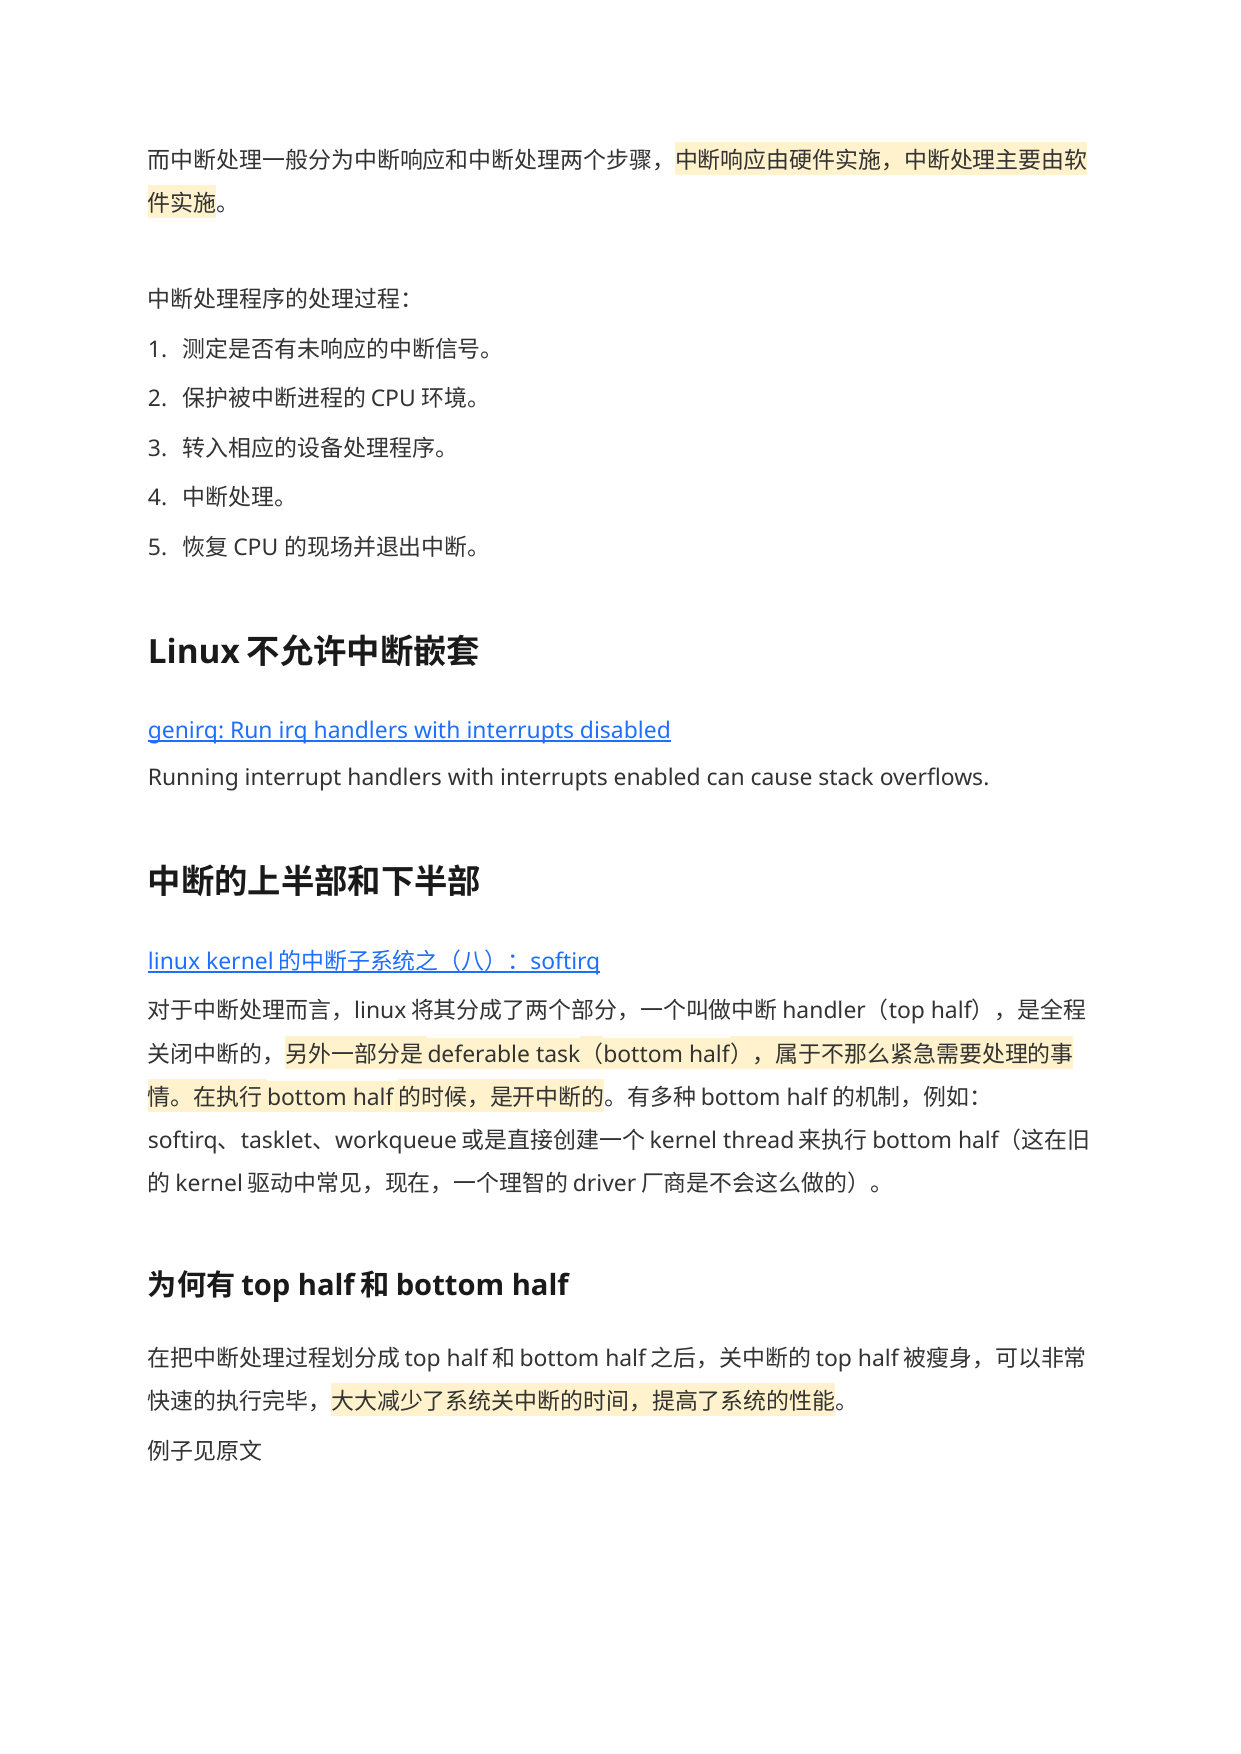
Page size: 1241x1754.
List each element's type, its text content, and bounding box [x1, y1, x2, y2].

text 在把中断处理过程划分成top half和bottom half之后，关中断的top half被瘦身，可以非常快速的执行完毕，大大减少了系统关中断的时间，提高了系统的性能。 [148, 1340, 1093, 1416]
list 转入相应的设备处理程序。 [148, 430, 1093, 463]
list 中断处理。 [148, 479, 1093, 513]
list 保护被中断进程的CPU 环境。 [148, 380, 1093, 413]
text genirq: Run irq handlers with interrupts disabled [148, 714, 1093, 745]
text 而中断处理⼀般分为中断响应和中断处理两个步骤，中断响应由硬件实施，中断处理主要由软件实施。 [148, 142, 1093, 218]
text 例子见原文 [148, 1432, 1093, 1466]
subtitle 为何有top half和bottom half [148, 1262, 1093, 1304]
subtitle Linux不允许中断嵌套 [148, 625, 1093, 674]
text linux kernel的中断子系统之（八）：softirq [148, 943, 1093, 976]
text Running interrupt handlers with interrupts enabled can cause stack overflows. [148, 761, 1093, 792]
list 恢复CPU 的现场并退出中断。 [148, 529, 1093, 562]
text 对于中断处理而言，linux将其分成了两个部分，一个叫做中断handler（top half），是全程关闭中断的，另外一部分是deferable task（bottom half），属于不那么紧急需要处理的事情。在执行bottom half的时候，是开中断的。有多种bottom half的机制，例如：softirq、tasklet、workqueue或是直接创建一个kernel thread来执行bottom half（这在旧的kernel驱动中常见，现在，一个理智的driver厂商是不会这么做的）。 [148, 992, 1093, 1198]
text 中断处理程序的处理过程： [148, 281, 1093, 314]
list 测定是否有未响应的中断信号。 [148, 331, 1093, 364]
subtitle 中断的上半部和下半部 [148, 854, 1093, 903]
